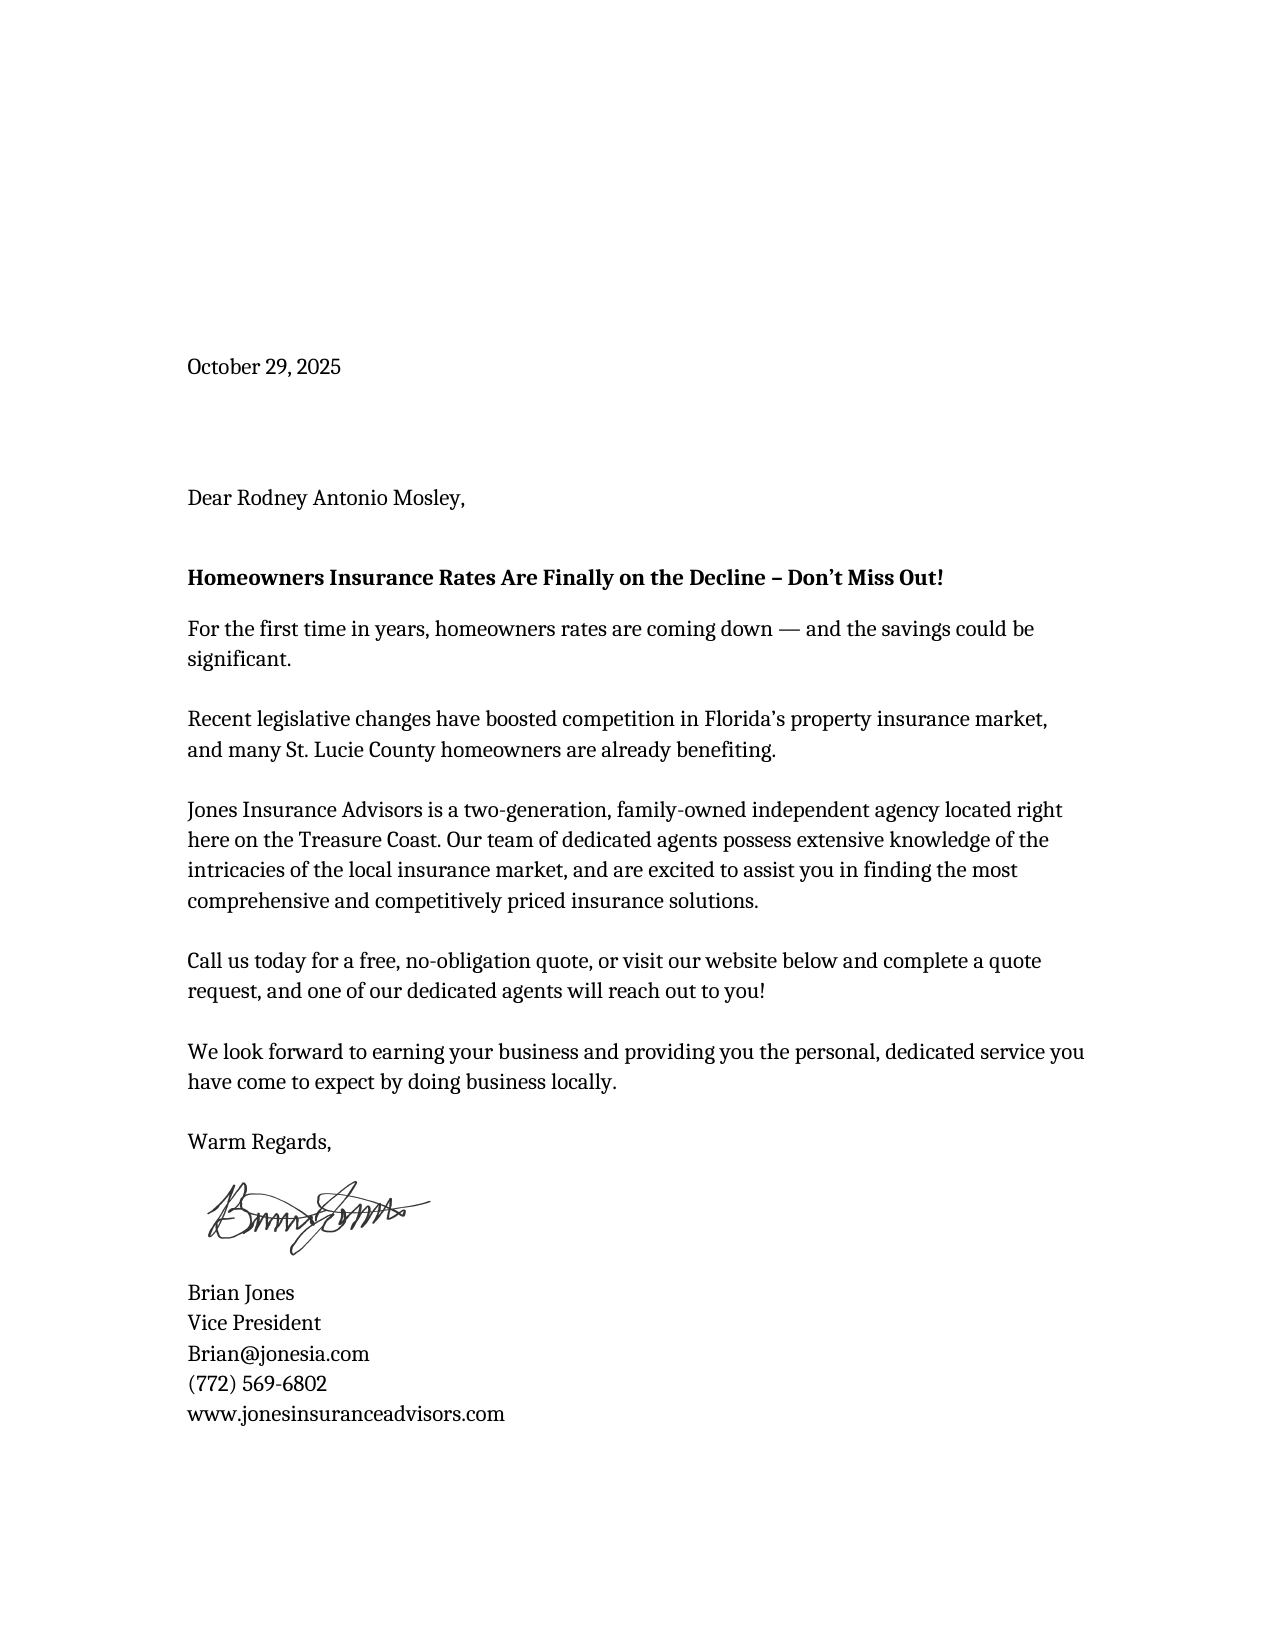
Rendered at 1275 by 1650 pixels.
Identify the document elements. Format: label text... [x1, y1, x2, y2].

text Dear Rodney Antonio Mosley, [187, 484, 1087, 511]
text Homeowners Insurance Rates Are Finally on the Decline – Don’t Miss Out! [187, 564, 1087, 591]
picture [206, 1180, 432, 1256]
text For the first time in years, homeowners rates are coming down — and the savings could be significant. Recent legislative changes have boosted competition in Florida’s property insurance market, and many St. Lucie County homeowners are already benefiting. Jones Insurance Advisors is a two-generation, family-owned independent agency located right here on the Treasure Coast. Our team of dedicated agents possess extensive knowledge of the intricacies of the local insurance market, and are excited to assist you in finding the most comprehensive and competitively priced insurance solutions. Call us today for a free, no-obligation quote, or visit our website below and complete a quote request, and one of our dedicated agents will reach out to you! We look forward to earning your business and providing you the personal, dedicated service you have come to expect by doing business locally. Warm Regards, [187, 616, 1087, 1156]
text October 29, 2025 [187, 354, 1087, 381]
text Brian Jones Vice President Brian@jonesia.com (772) 569-6802 www.jonesinsuranceadvisors.com [187, 1280, 1087, 1427]
